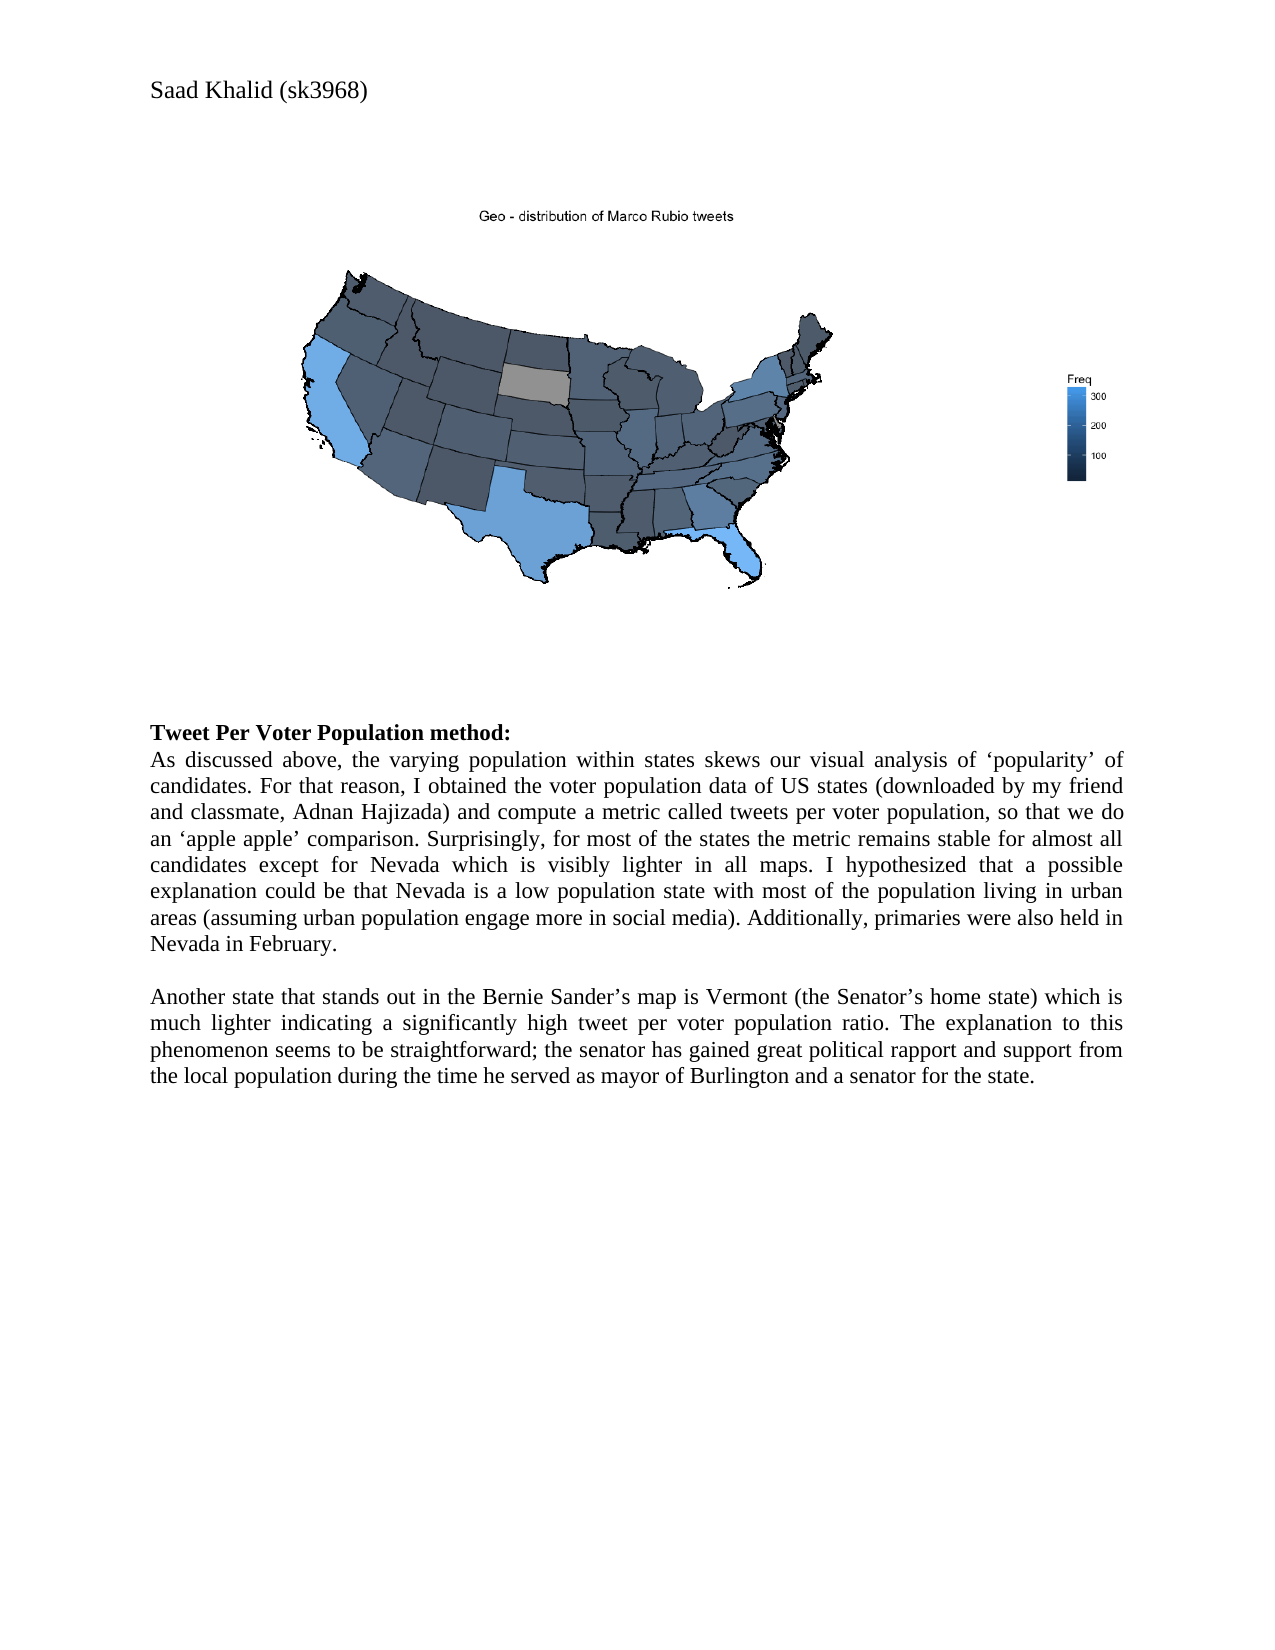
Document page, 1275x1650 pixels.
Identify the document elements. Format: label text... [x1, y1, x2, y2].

text As discussed above, the varying population within states skews our visual analysis of ‘popularity’ of candidates. For that reason, I obtained the voter population data of US states (downloaded by my friend and classmate, Adnan Hajizada) and compute a metric called tweets per voter population, so that we do an ‘apple apple’ comparison. Surprisingly, for most of the states the metric remains stable for almost all candidates except for Nevada which is visibly lighter in all maps. I hypothesized that a possible explanation could be that Nevada is a low population state with most of the population living in urban areas (assuming urban population engage more in social media). Additionally, primaries were also held in Nevada in February. [150, 746, 1125, 957]
text Another state that stands out in the Bernie Sander’s map is Vermont (the Senator’s home state) which is much lighter indicating a significantly high tweet per voter population ratio. The explanation to this phenomenon seems to be straightforward; the senator has gained great political rapport and support from the local population during the time he served as mayor of Burlington and a senator for the state. [150, 983, 1125, 1088]
text Tweet Per Voter Population method: [150, 719, 1125, 746]
picture [150, 150, 1125, 691]
